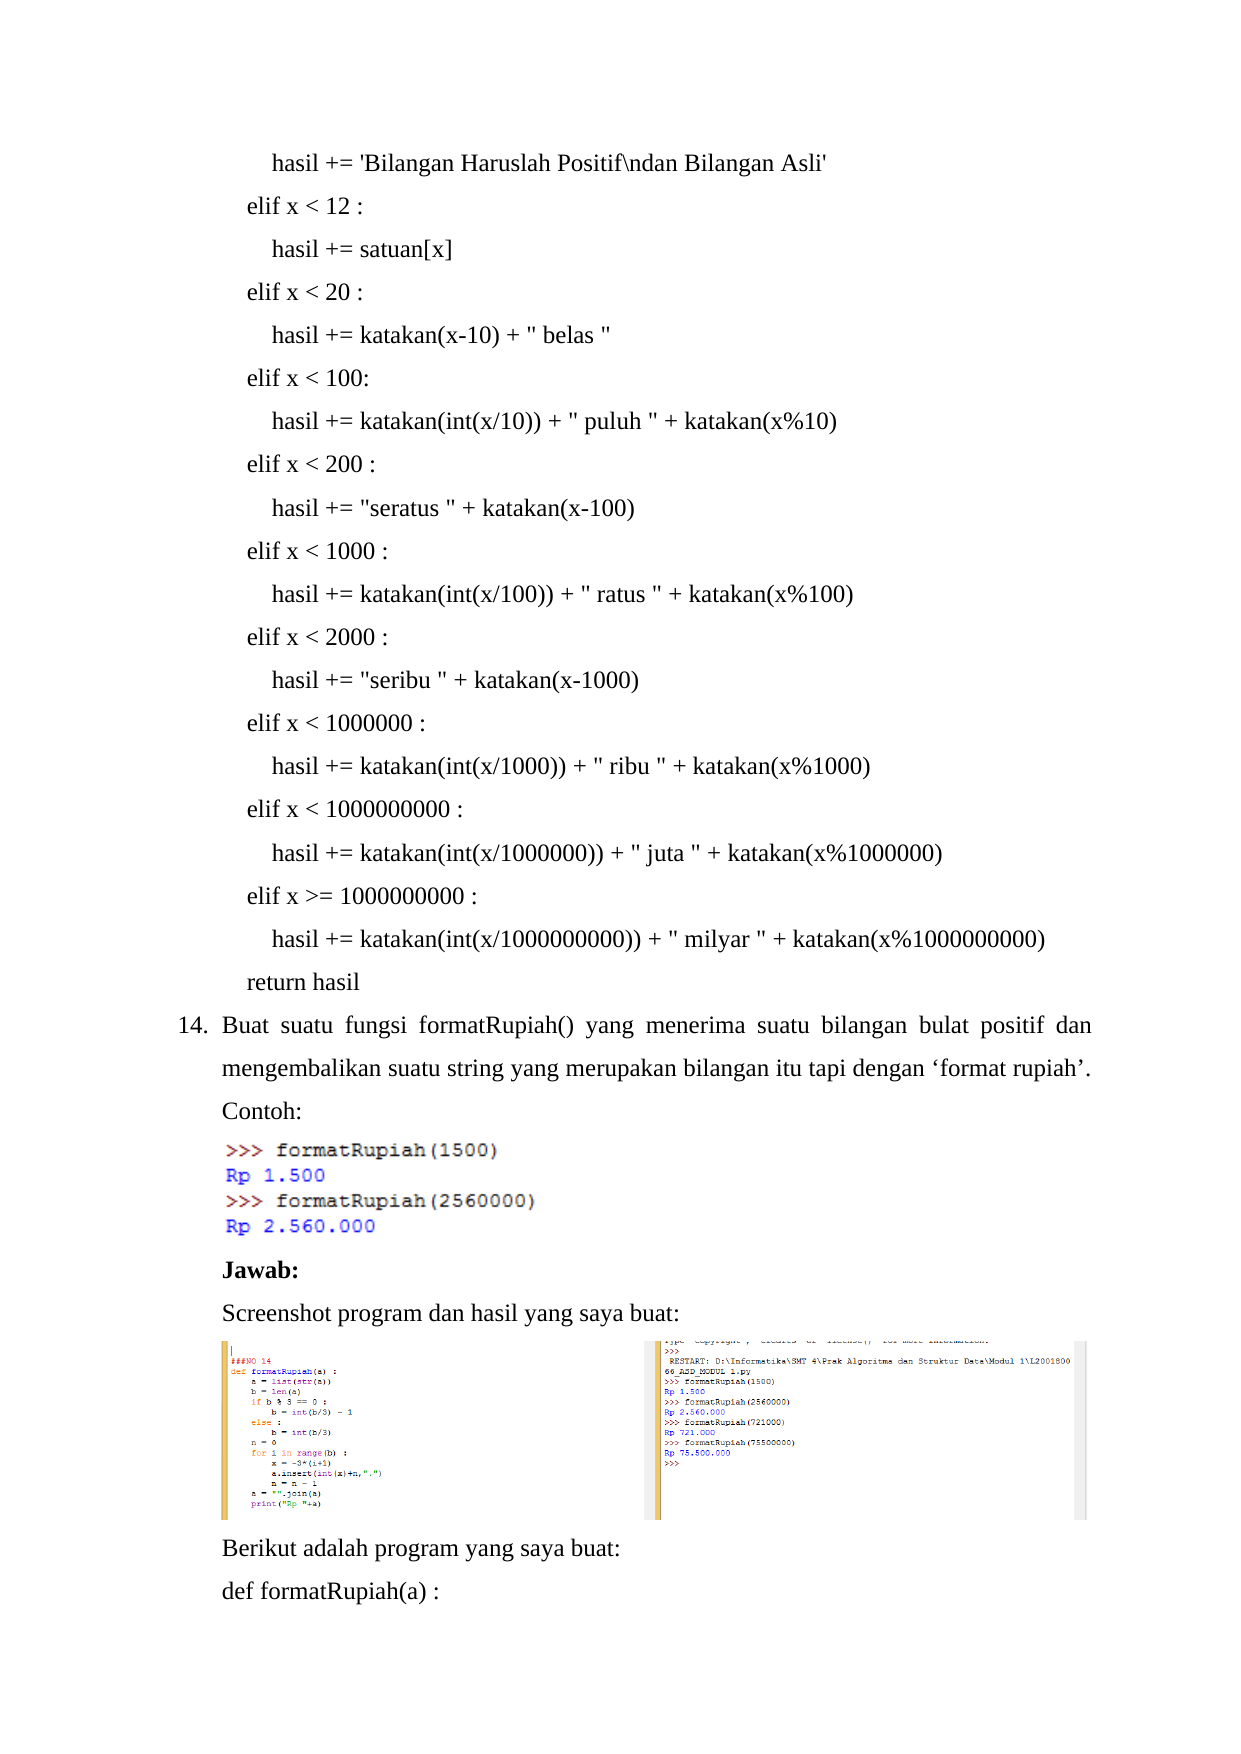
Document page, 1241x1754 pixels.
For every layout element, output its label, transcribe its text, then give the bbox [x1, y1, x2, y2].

list hasil += 'Bilangan Haruslah Positif\ndan Bilangan Asli' [222, 148, 1092, 176]
list Buat suatu fungsi formatRupiah() yang menerima suatu bilangan bulat positif dan mengembalikan suatu string yang merupakan bilangan itu tapi dengan ‘format rupiah’. Contoh: [177, 1010, 1092, 1125]
list hasil += katakan(int(x/100)) + " ratus " + katakan(x%100) [222, 579, 1092, 608]
list hasil += katakan(int(x/10)) + " puluh " + katakan(x%10) [222, 406, 1092, 435]
list elif x < 12 : [222, 191, 1092, 219]
list elif x < 200 : [222, 449, 1092, 478]
list return hasil [222, 967, 1092, 996]
list elif x >= 1000000000 : [222, 881, 1092, 909]
list Berikut adalah program yang saya buat: [222, 1533, 1092, 1562]
list hasil += "seratus " + katakan(x-100) [222, 493, 1092, 521]
list elif x < 100: [222, 363, 1092, 392]
list elif x < 1000000000 : [222, 794, 1092, 823]
list hasil += katakan(int(x/1000)) + " ribu " + katakan(x%1000) [222, 751, 1092, 780]
list hasil += "seribu " + katakan(x-1000) [222, 665, 1092, 694]
picture [221, 1139, 555, 1242]
list elif x < 2000 : [222, 622, 1092, 651]
list hasil += katakan(int(x/1000000)) + " juta " + katakan(x%1000000) [222, 838, 1092, 866]
list hasil += katakan(x-10) + " belas " [222, 320, 1092, 349]
picture [221, 1341, 1088, 1520]
list hasil += satuan[x] [222, 234, 1092, 263]
list elif x < 1000 : [222, 536, 1092, 564]
list Screenshot program dan hasil yang saya buat: [222, 1298, 1092, 1327]
list elif x < 20 : [222, 277, 1092, 306]
list def formatRupiah(a) : [222, 1576, 1092, 1605]
list elif x < 1000000 : [222, 708, 1092, 737]
list hasil += katakan(int(x/1000000000)) + " milyar " + katakan(x%1000000000) [222, 924, 1092, 953]
list Jawab: [222, 1255, 1092, 1284]
